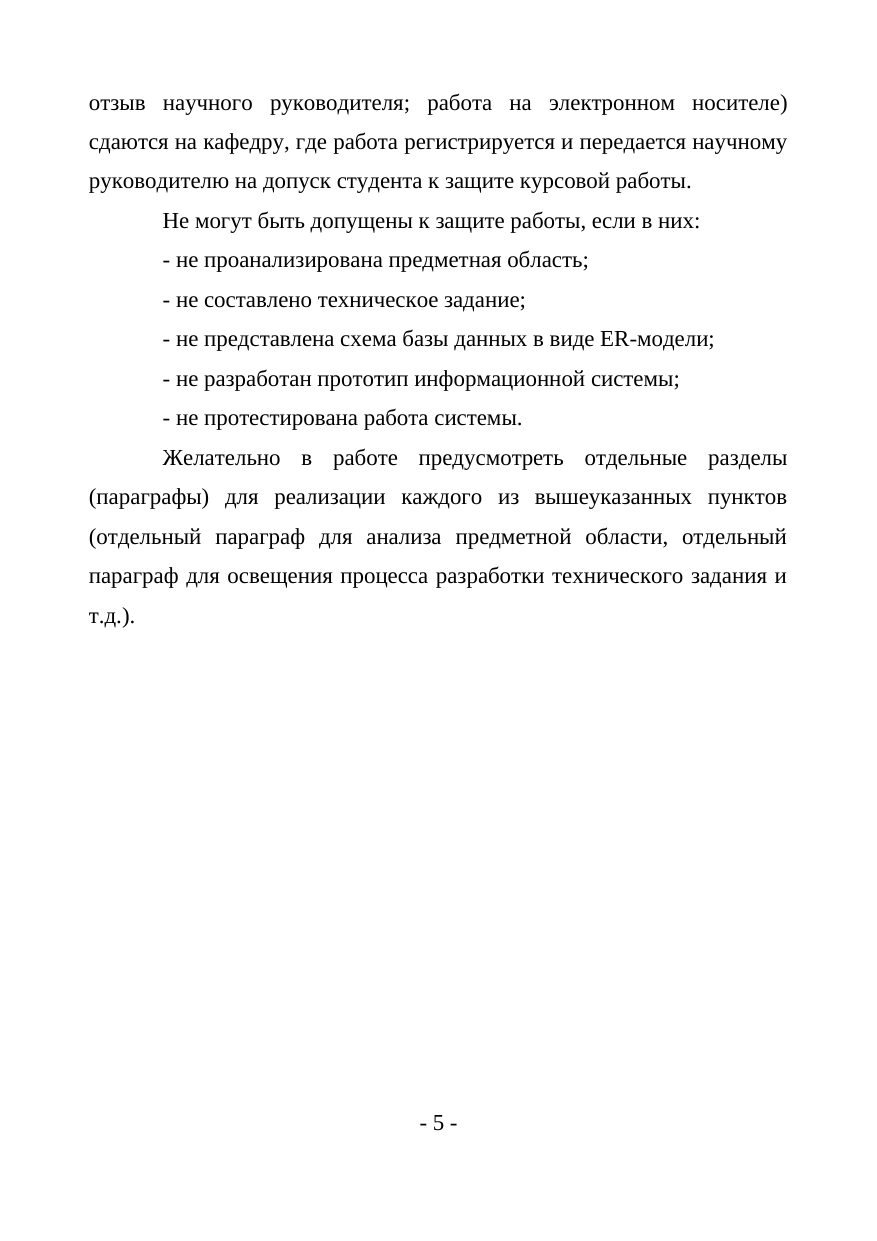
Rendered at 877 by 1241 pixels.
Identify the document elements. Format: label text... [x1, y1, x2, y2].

text - не проанализирована предметная область; [89, 247, 788, 273]
text - не протестирована работа системы. [89, 404, 788, 431]
text Желательно в работе предусмотреть отдельные разделы (параграфы) для реализации каждого из вышеуказанных пунктов (отдельный параграф для анализа предметной области, отдельный параграф для освещения процесса разработки технического задания и т.д.). [89, 444, 788, 628]
text - не разработан прототип информационной системы; [89, 365, 788, 391]
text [89, 89, 788, 194]
text Не могут быть допущены к защите работы, если в них: [89, 207, 788, 233]
text - не представлена схема базы данных в виде ER-модели; [89, 326, 788, 352]
text - не составлено техническое задание; [89, 286, 788, 312]
